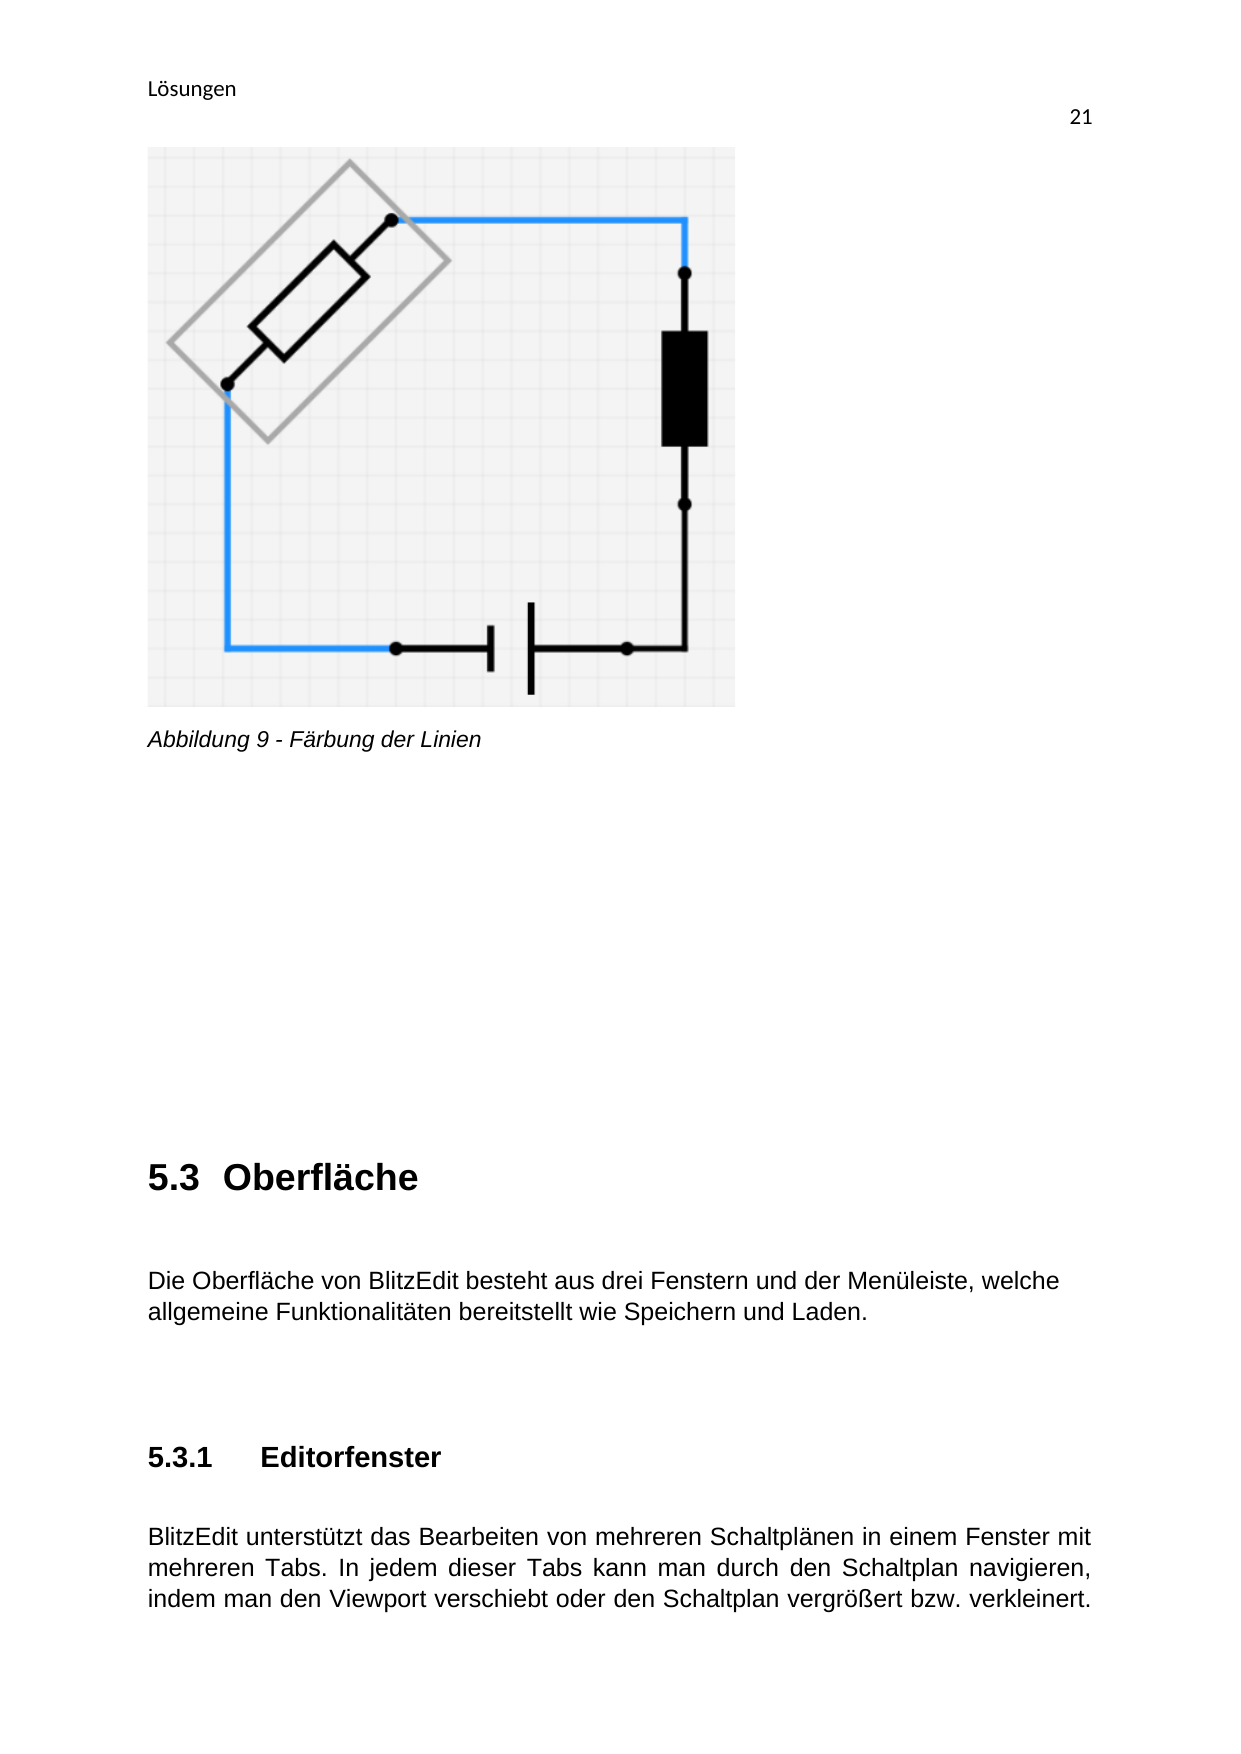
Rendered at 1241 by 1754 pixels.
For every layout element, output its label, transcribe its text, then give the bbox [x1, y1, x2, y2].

list Oberfläche [148, 1155, 1093, 1198]
list Editorfenster [148, 1440, 1093, 1503]
picture [147, 147, 736, 707]
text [148, 1522, 1093, 1613]
text Abbildung 9 - Färbung der Linien [148, 726, 1093, 752]
text Die Oberfläche von BlitzEdit besteht aus drei Fenstern und der Menüleiste, welche allgemeine Funktionalitäten bereitstellt wie Speichern und Laden. [148, 1266, 1093, 1325]
